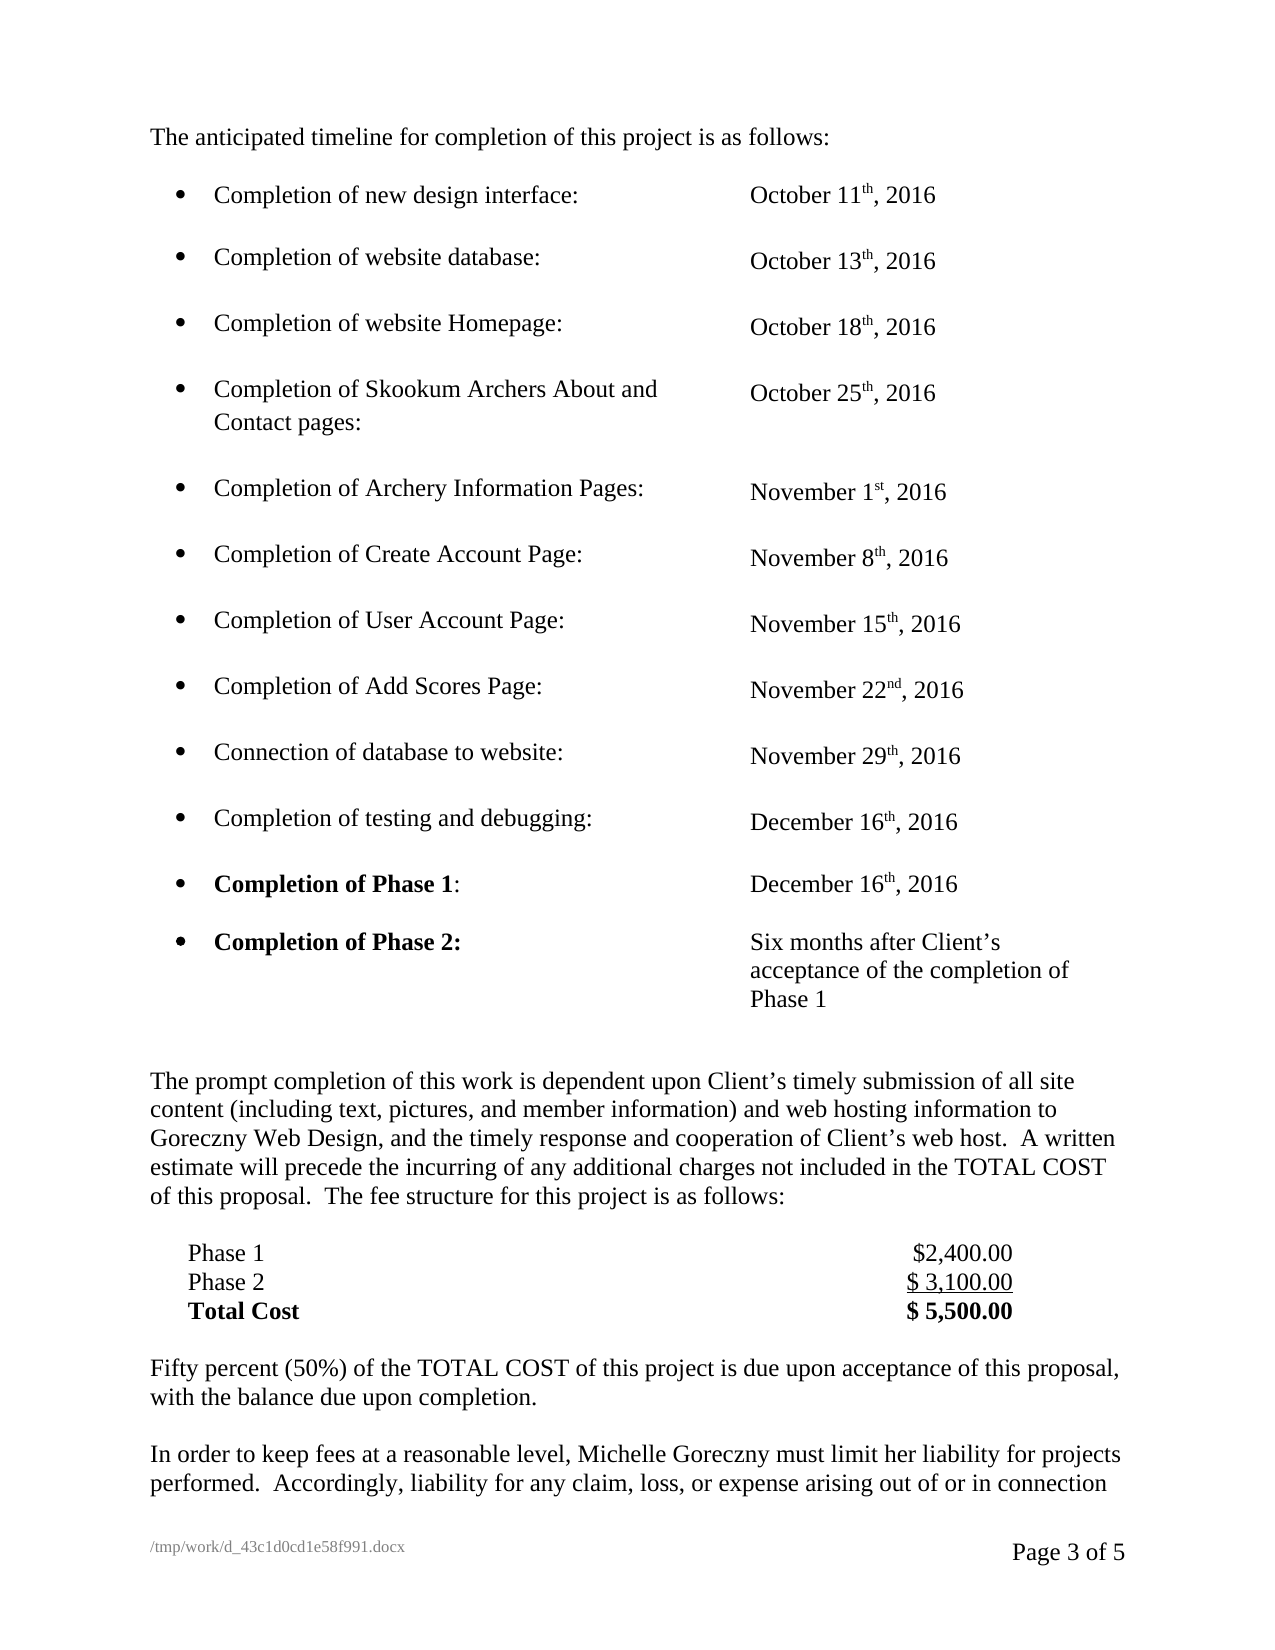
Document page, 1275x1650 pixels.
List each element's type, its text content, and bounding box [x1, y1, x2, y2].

table_cell Phase 2 [188, 1267, 759, 1296]
table_header Completion of new design interface: Completion of website database: Completion of website Homepage: Completion of Skookum Archers About and Contact pages: Completion of Archery Information Pages: Completion of Create Account Page: Completion of User Account Page: Completion of Add Scores Page: Connection of database to website: Completion of testing and debugging: [139, 180, 750, 869]
table_cell $ 3,100.00 [760, 1267, 1024, 1296]
table_header October 11th, 2016 October 13th, 2016 October 18th, 2016 October 25th, 2016 November 1st, 2016 November 8th, 2016 November 15th, 2016 November 22nd, 2016 November 29th, 2016 December 16th, 2016 [750, 180, 1125, 869]
table_cell Completion of Phase 1: [139, 869, 750, 927]
table_cell Total Cost [188, 1296, 759, 1324]
text The prompt completion of this work is dependent upon Client’s timely submission of all site content (including text, pictures, and member information) and web hosting information to Goreczny Web Design, and the timely response and cooperation of Client’s web host. A written estimate will precede the incurring of any additional charges not included in the TOTAL COST of this proposal. The fee structure for this project is as follows: [150, 1066, 1125, 1209]
table_cell $ 5,500.00 [760, 1296, 1024, 1324]
table_cell Completion of Phase 2: [139, 927, 750, 1013]
text The anticipated timeline for completion of this project is as follows: [150, 122, 1125, 151]
table_cell Six months after Client’s acceptance of the completion of Phase 1 [750, 927, 1125, 1013]
table_header $2,400.00 [760, 1238, 1024, 1267]
table_cell December 16th, 2016 [750, 869, 1125, 927]
table_header Phase 1 [188, 1238, 759, 1267]
text Fifty percent (50%) of the TOTAL COST of this project is due upon acceptance of this proposal, with the balance due upon completion. [150, 1353, 1125, 1411]
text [150, 1439, 1125, 1497]
